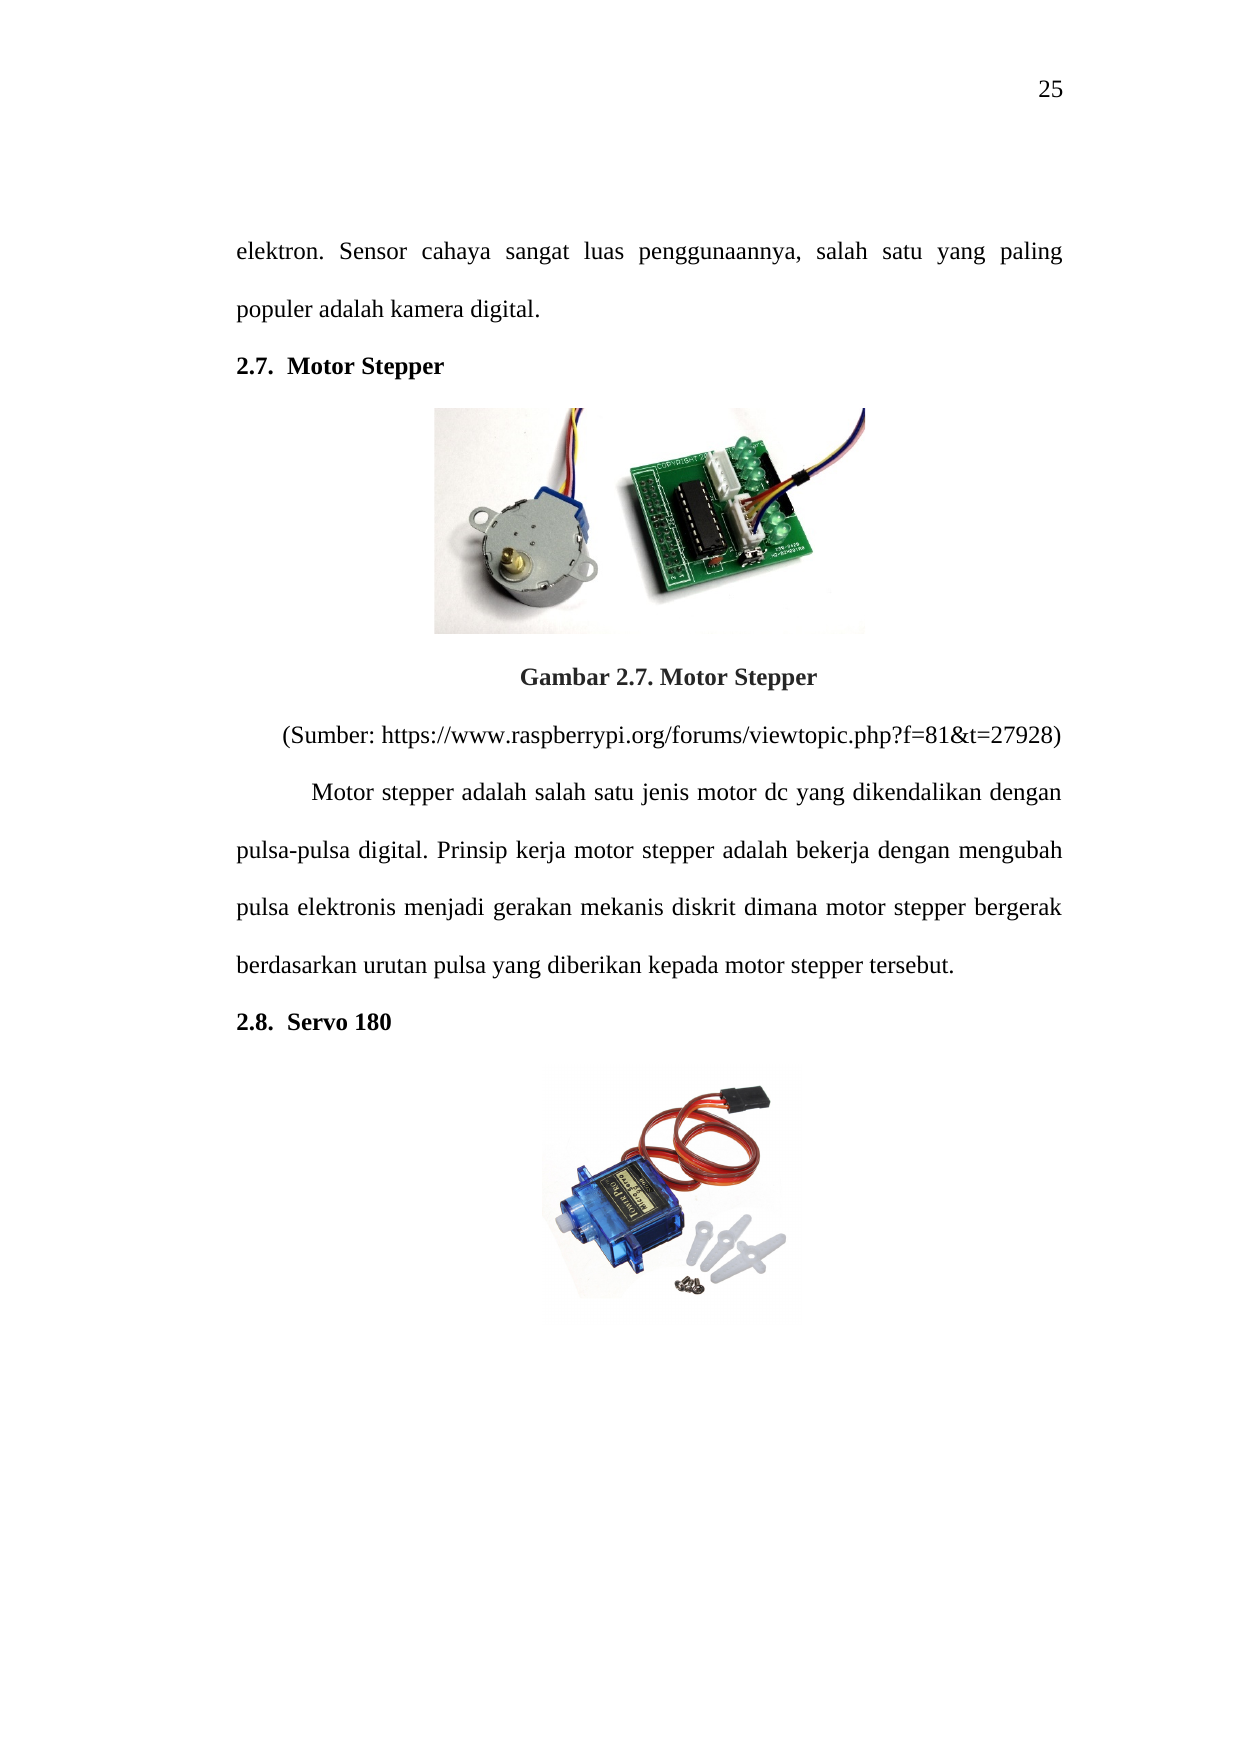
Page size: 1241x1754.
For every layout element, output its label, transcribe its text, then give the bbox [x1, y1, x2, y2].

text Motor stepper adalah salah satu jenis motor dc yang dikendalikan dengan pulsa-pulsa digital. Prinsip kerja motor stepper adalah bekerja dengan mengubah pulsa elektronis menjadi gerakan mekanis diskrit dimana motor stepper bergerak berdasarkan urutan pulsa yang diberikan kepada motor stepper tersebut. [236, 777, 1063, 979]
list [236, 236, 1063, 322]
subtitle Servo 180 [236, 1007, 1063, 1036]
picture [434, 408, 865, 634]
text (Sumber: https://www.raspberrypi.org/forums/viewtopic.php?f=81&t=27928) [281, 720, 1063, 749]
subtitle Motor Stepper [236, 351, 1063, 380]
picture [542, 1064, 802, 1325]
subtitle Gambar 2.7. Motor Stepper [274, 662, 1063, 691]
